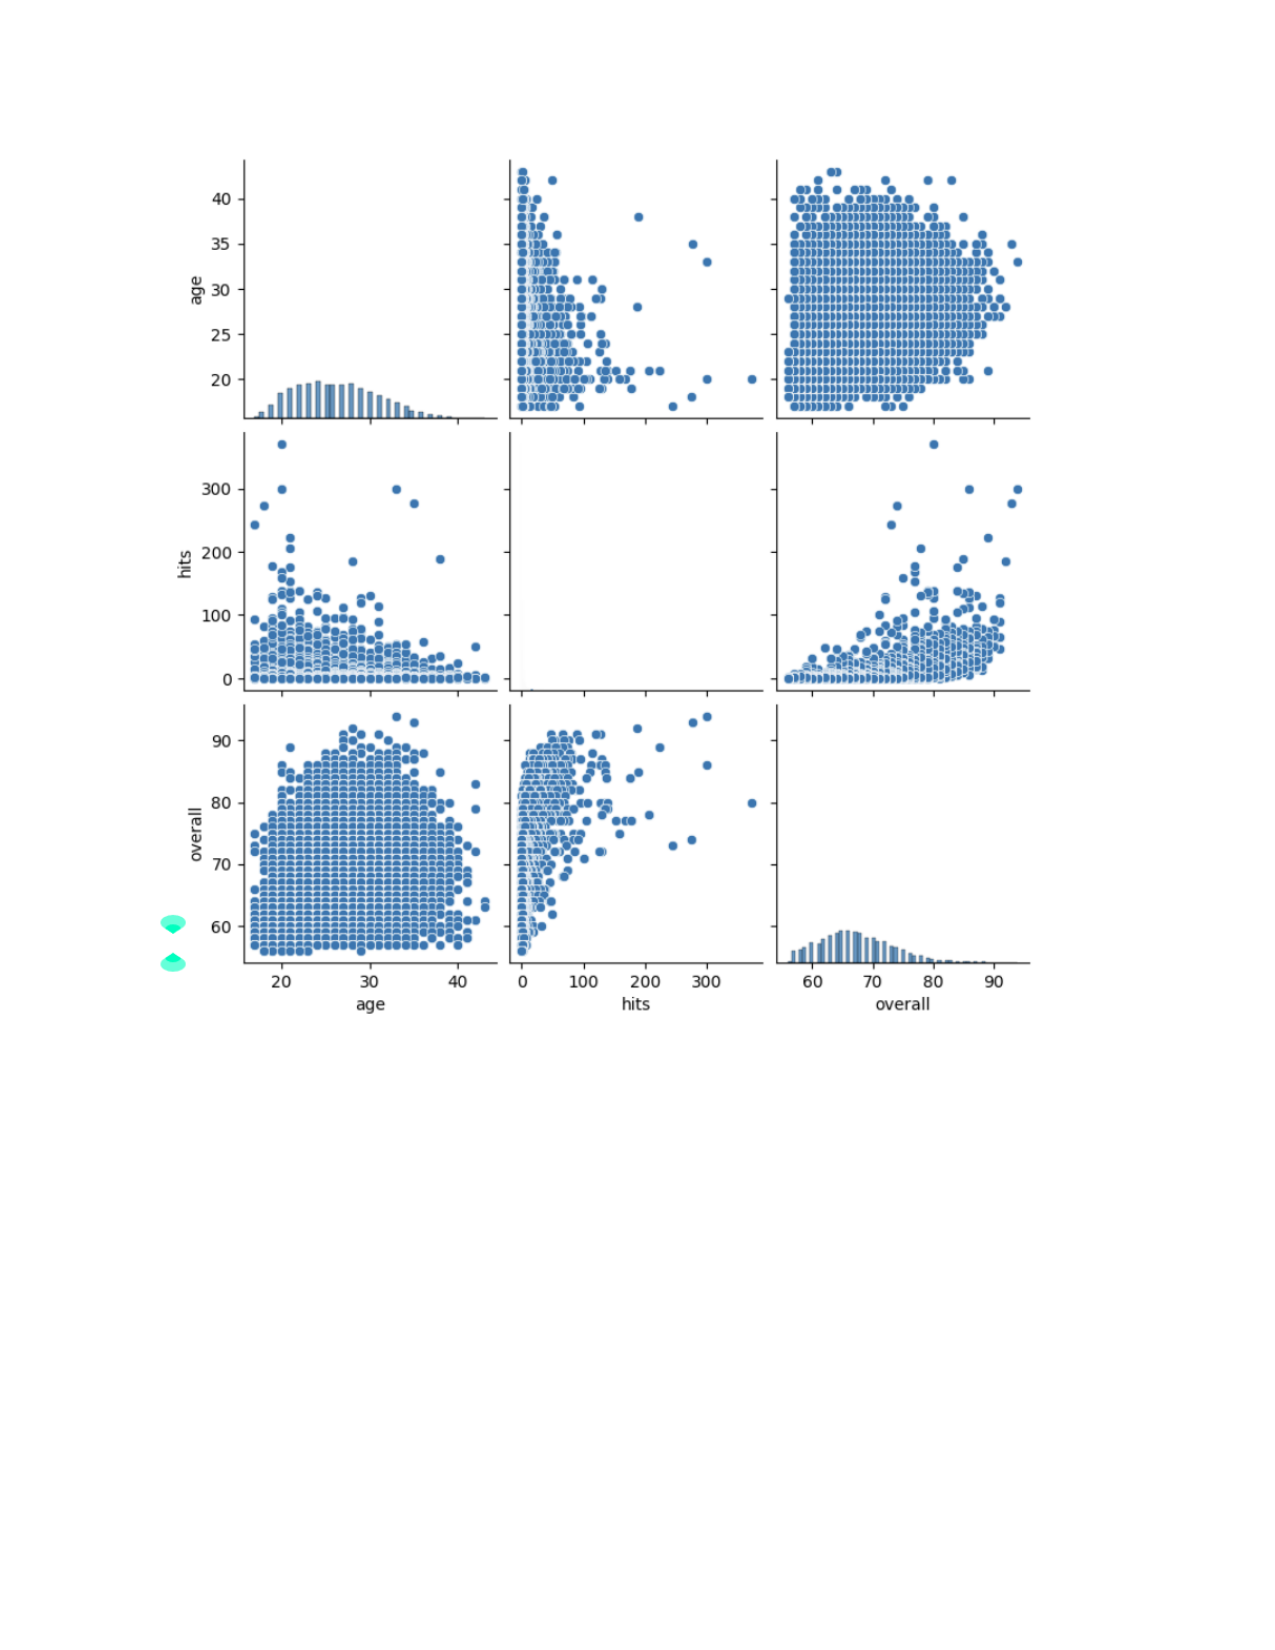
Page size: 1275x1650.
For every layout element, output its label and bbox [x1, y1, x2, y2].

picture [150, 150, 1125, 1038]
